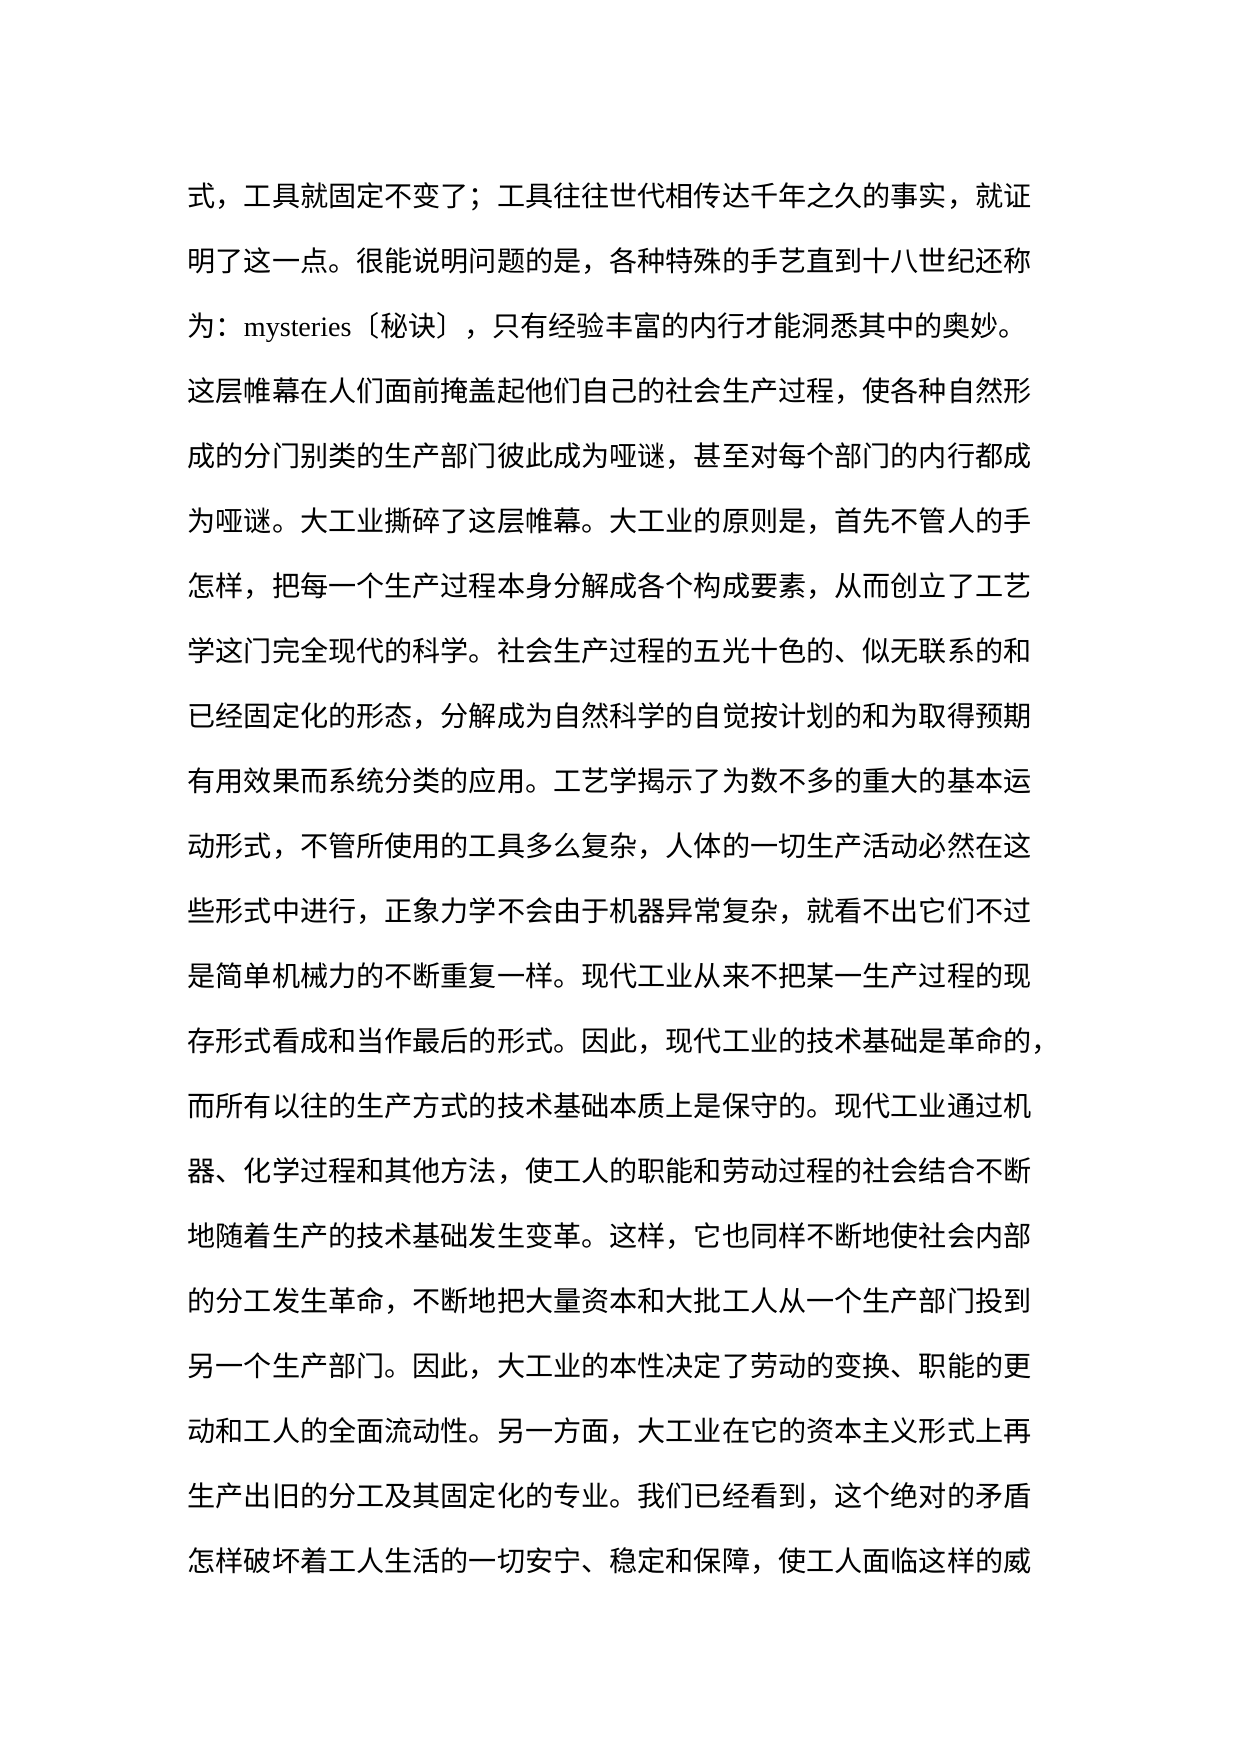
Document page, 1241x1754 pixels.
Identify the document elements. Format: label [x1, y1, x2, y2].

text [187, 162, 1053, 1592]
